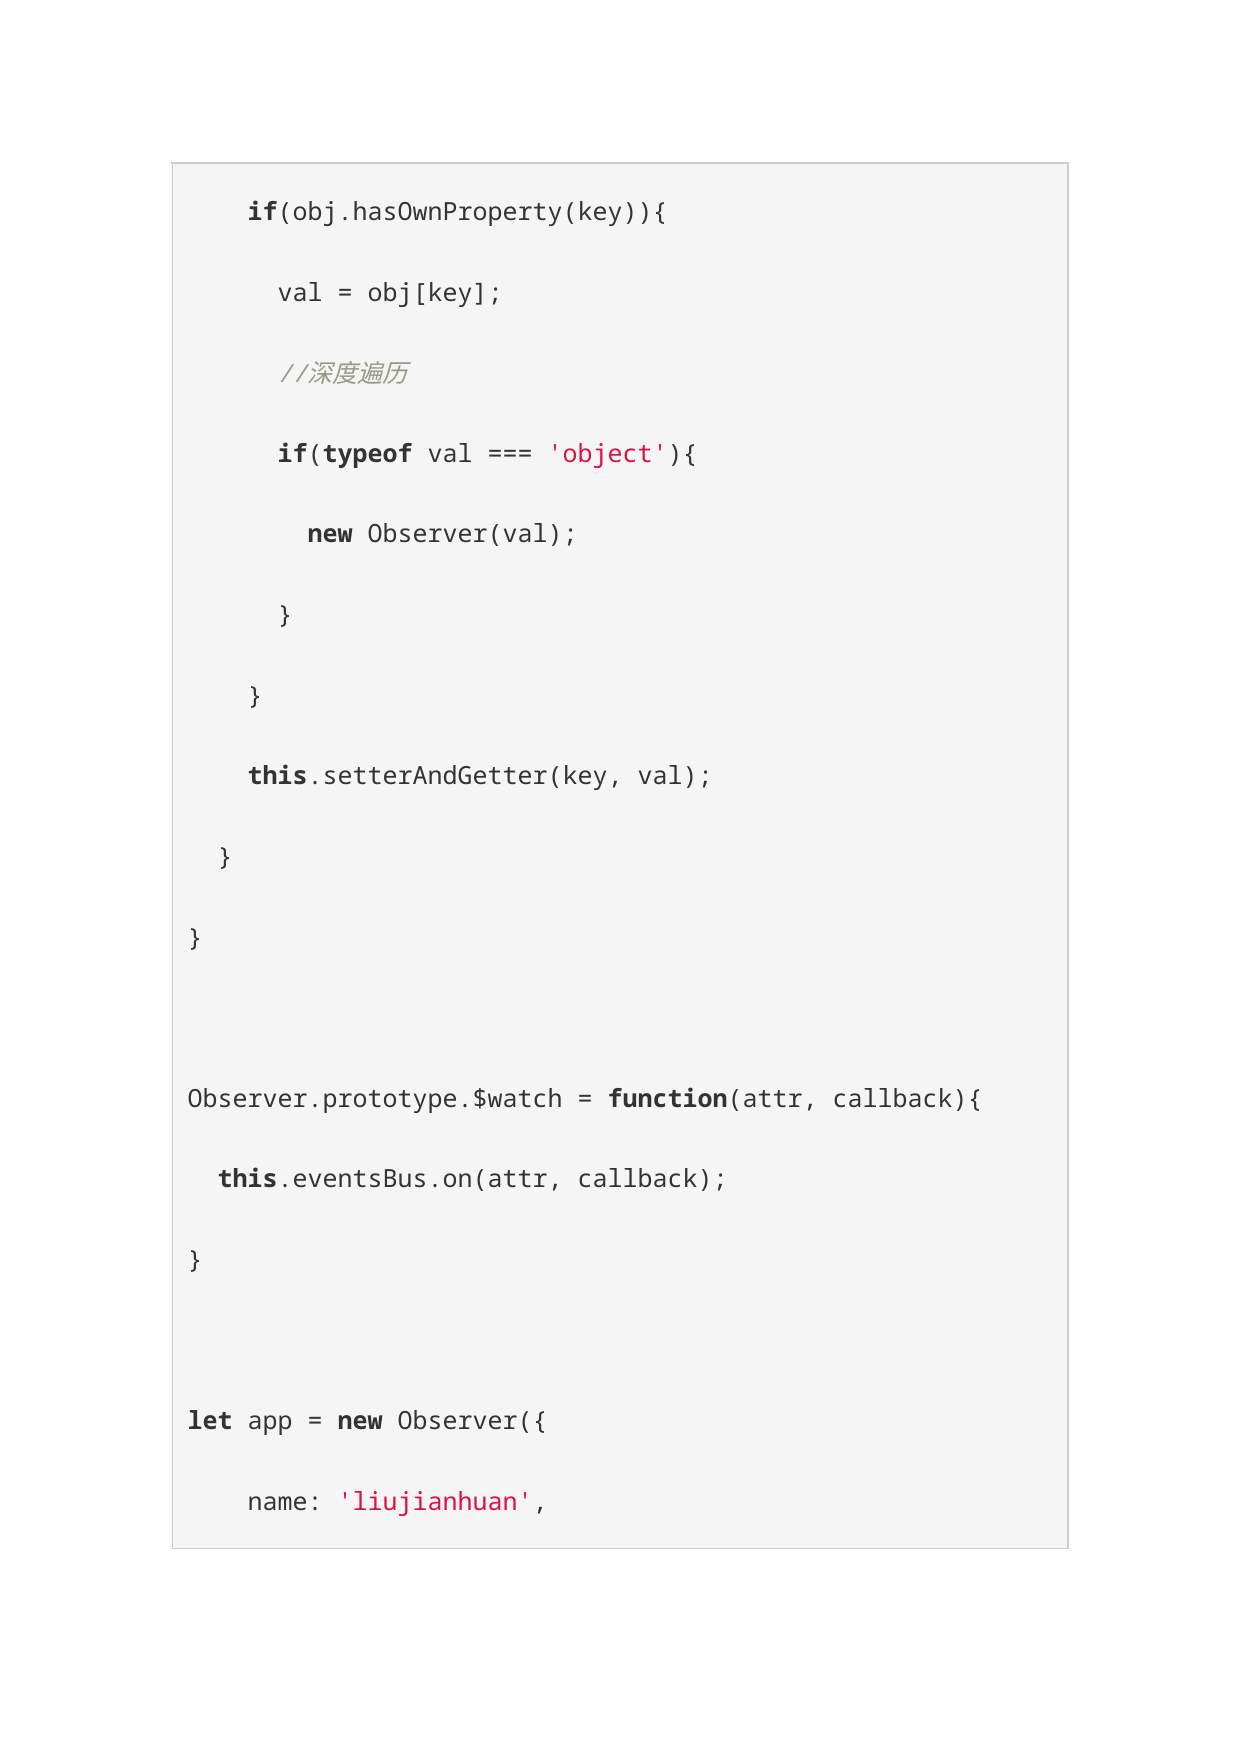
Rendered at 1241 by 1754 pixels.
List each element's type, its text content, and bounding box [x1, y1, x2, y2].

text if(obj.hasOwnProperty(key)){ [173, 164, 1067, 243]
text } [173, 565, 1067, 646]
text } [173, 1210, 1067, 1291]
text name: 'liujianhuan', [173, 1452, 1067, 1548]
text Observer.prototype.$watch = function(attr, callback){ [173, 1049, 1067, 1129]
text } [173, 888, 1067, 968]
text new Observer(val); [173, 484, 1067, 565]
text } [173, 807, 1067, 888]
text if(typeof val === 'object'){ [173, 404, 1067, 484]
text this.eventsBus.on(attr, callback); [173, 1129, 1067, 1210]
text this.setterAndGetter(key, val); [173, 726, 1067, 807]
text } [173, 646, 1067, 726]
text //深度遍历 [173, 323, 1067, 404]
text let app = new Observer({ [173, 1371, 1067, 1452]
text val = obj[key]; [173, 243, 1067, 323]
